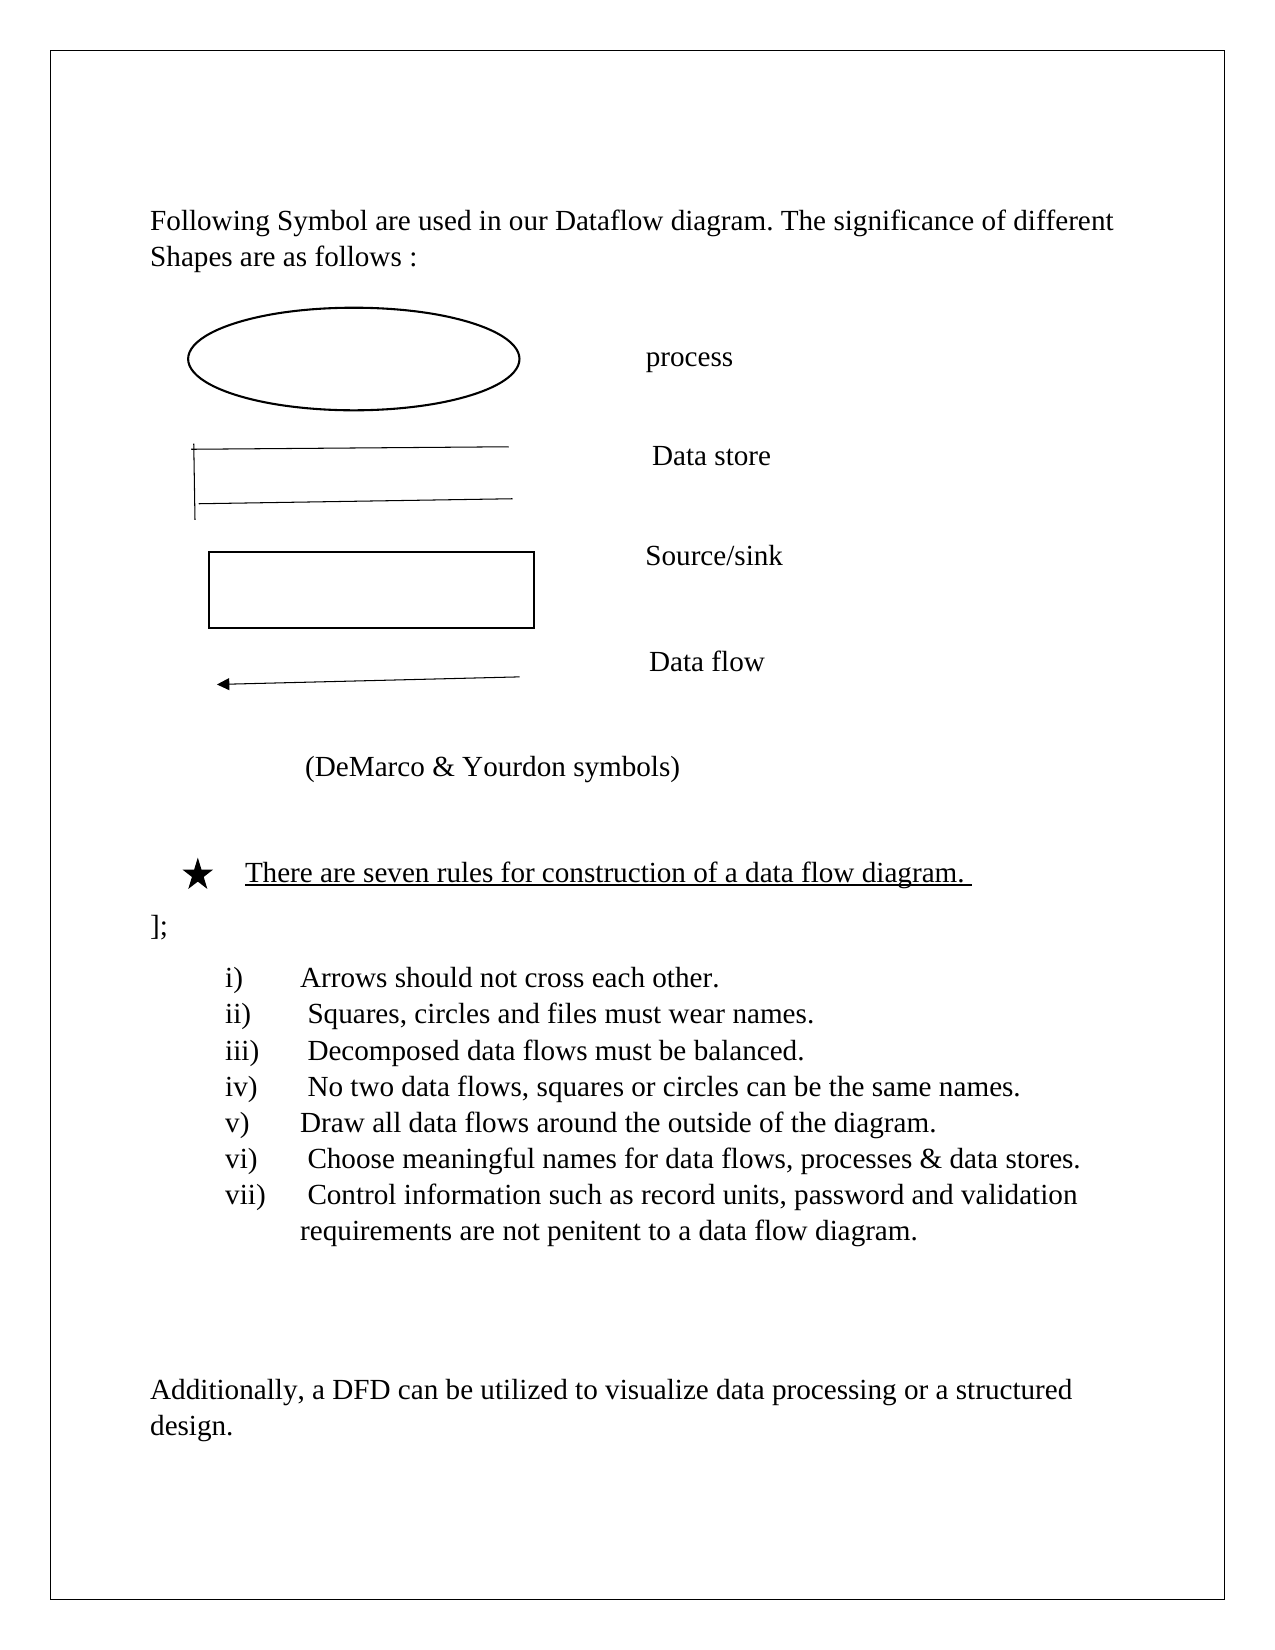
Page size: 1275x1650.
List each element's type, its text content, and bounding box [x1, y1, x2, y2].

text (DeMarco & Yourdon symbols) [150, 749, 1125, 783]
text There are seven rules for construction of a data flow diagram. [150, 855, 1125, 888]
text process [150, 339, 198, 372]
list Squares, circles and files must wear names. [225, 997, 1125, 1030]
text Following Symbol are used in our Dataflow diagram. The significance of different Shapes are as follows : [150, 203, 1125, 272]
list Decomposed data flows must be balanced. [225, 1033, 1125, 1066]
text process [510, 339, 1125, 372]
text Source/sink [150, 538, 1125, 572]
list Control information such as record units, password and validation requirements are not penitent to a data flow diagram. [225, 1177, 1125, 1247]
text Data flow [150, 644, 1125, 677]
list No two data flows, squares or circles can be the same names. [225, 1069, 1125, 1102]
list Choose meaningful names for data flows, processes & data stores. [225, 1141, 1125, 1175]
list Arrows should not cross each other. [225, 961, 1125, 994]
list Draw all data flows around the outside of the diagram. [225, 1105, 1125, 1139]
text ]; [150, 908, 1125, 941]
text Additionally, a DFD can be utilized to visualize data processing or a structured design. [150, 1372, 1125, 1442]
text Data store [150, 438, 1125, 472]
